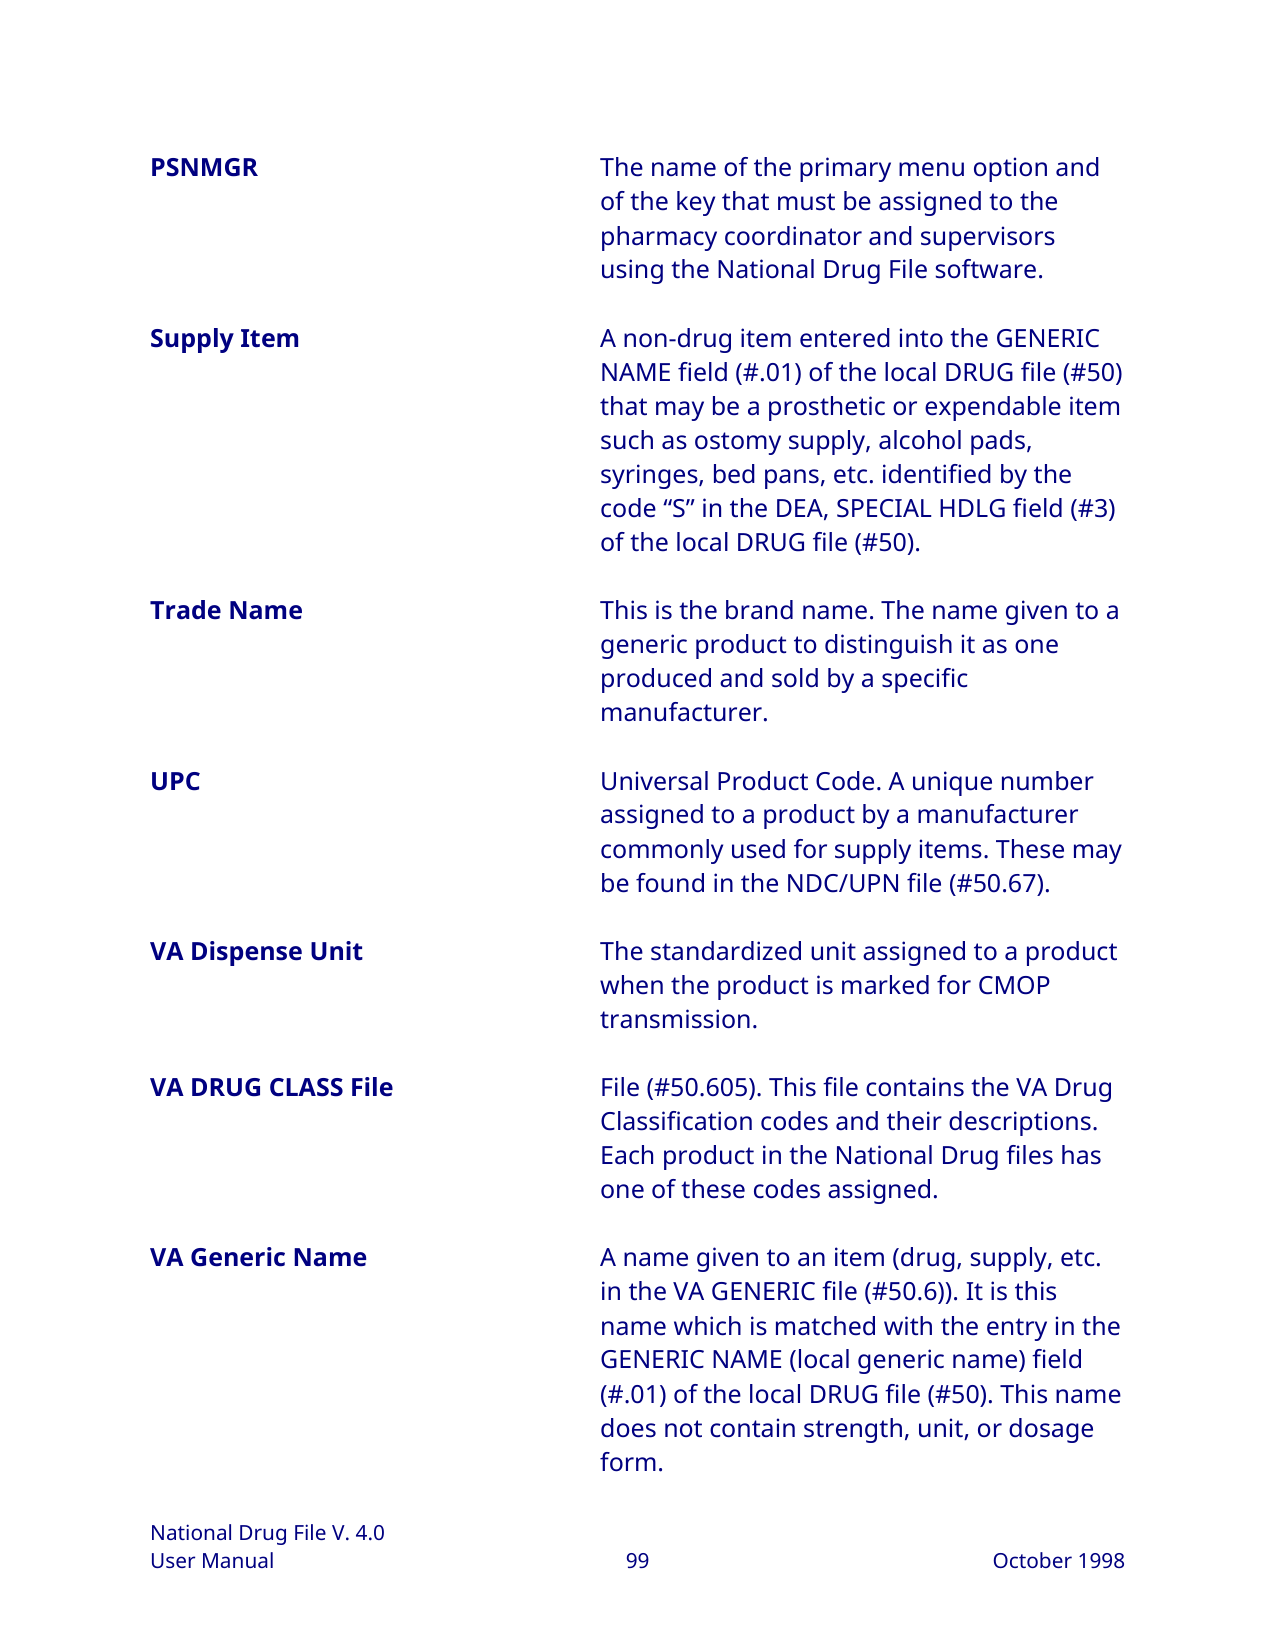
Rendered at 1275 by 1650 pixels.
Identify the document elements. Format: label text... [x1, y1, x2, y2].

text VA Generic Name A name given to an item (drug, supply, etc. in the VA GENERIC file (#50.6)). It is this name which is matched with the entry in the GENERIC NAME (local generic name) field (#.01) of the local DRUG file (#50). This name does not contain strength, unit, or dosage form. [150, 1240, 1125, 1478]
text Supply Item A non-drug item entered into the GENERIC NAME field (#.01) of the local DRUG file (#50) that may be a prosthetic or expendable item such as ostomy supply, alcohol pads, syringes, bed pans, etc. identified by the code “S” in the DEA, SPECIAL HDLG field (#3) of the local DRUG file (#50). [150, 320, 1125, 559]
text Trade Name This is the brand name. The name given to a generic product to distinguish it as one produced and sold by a specific manufacturer. [150, 593, 1125, 729]
text VA DRUG CLASS File File (#50.605). This file contains the VA Drug Classification codes and their descriptions. Each product in the National Drug files has one of these codes assigned. [150, 1070, 1125, 1206]
text VA Dispense Unit The standardized unit assigned to a product when the product is marked for CMOP transmission. [150, 933, 1125, 1036]
text PSNMGR The name of the primary menu option and of the key that must be assigned to the pharmacy coordinator and supervisors using the National Drug File software. [150, 150, 1125, 286]
text UPC Universal Product Code. A unique number assigned to a product by a manufacturer commonly used for supply items. These may be found in the NDC/UPN file (#50.67). [150, 763, 1125, 899]
